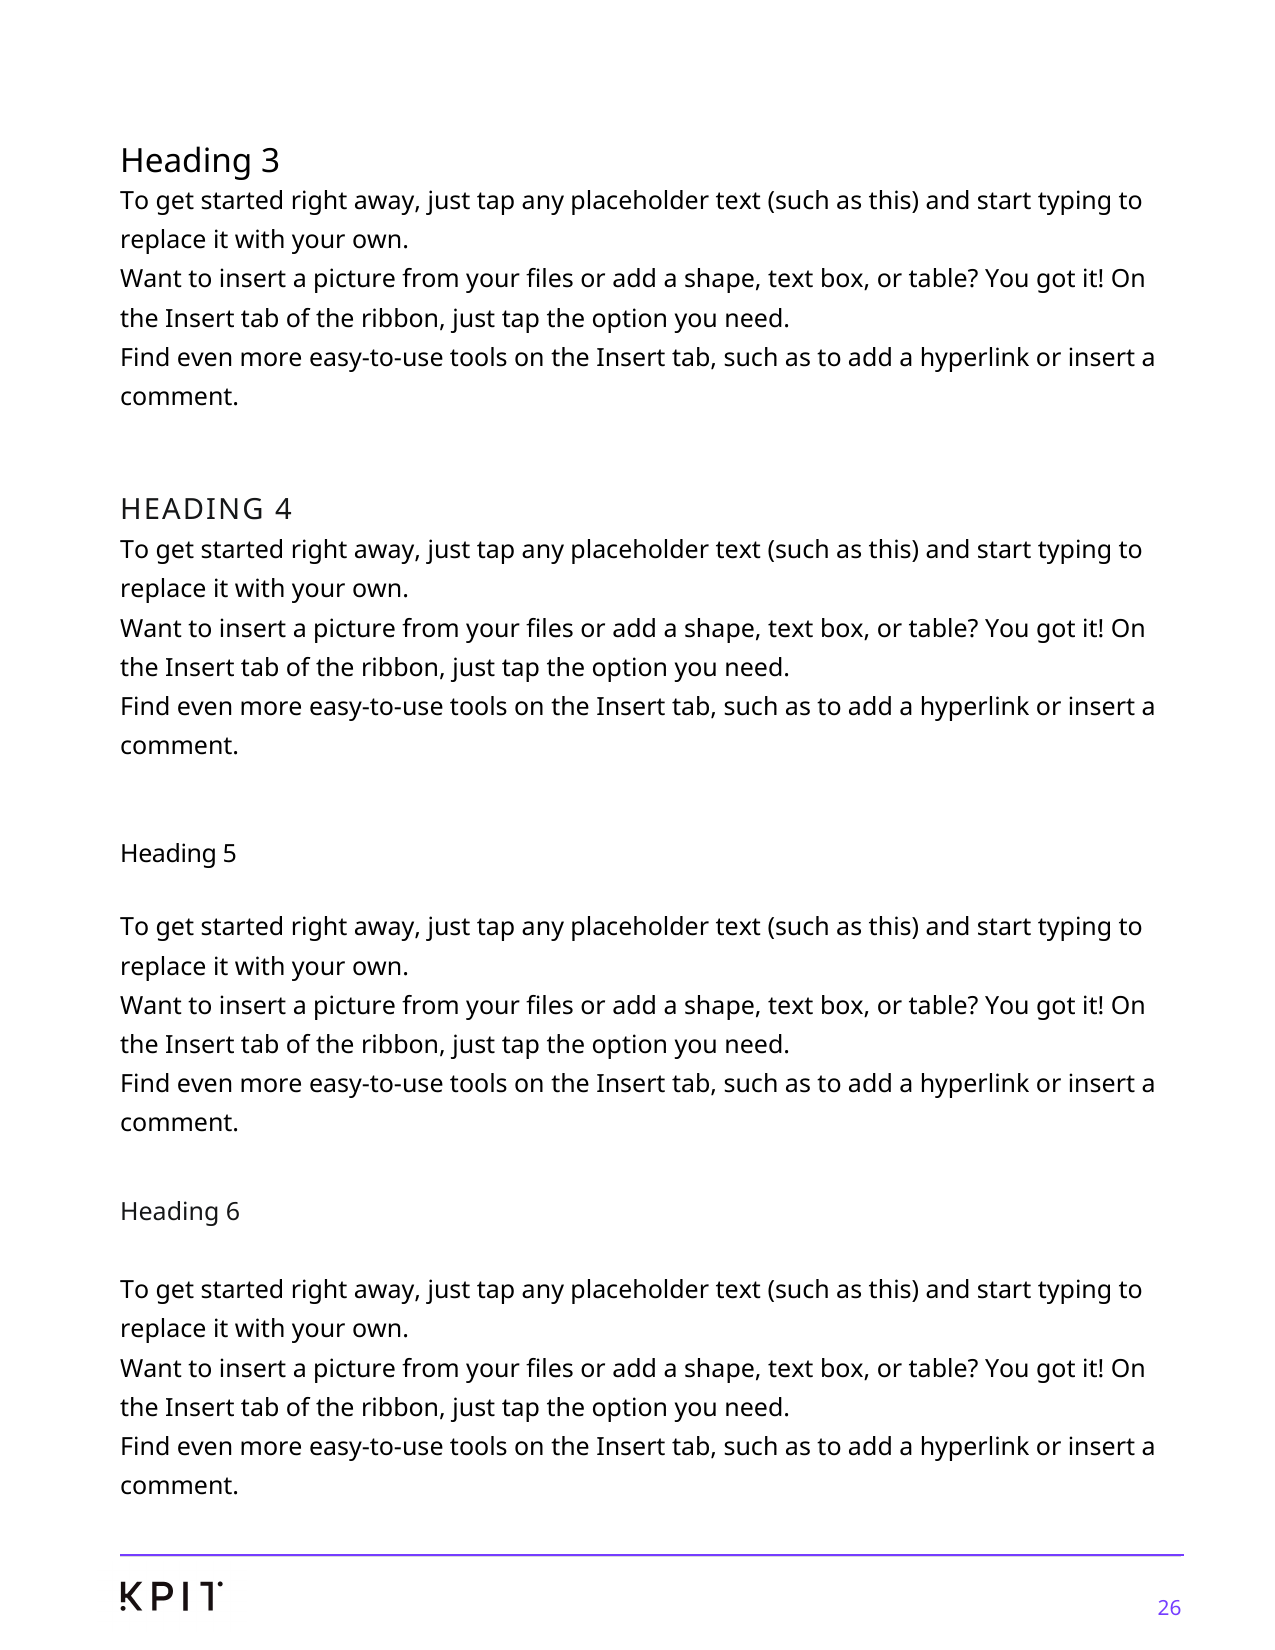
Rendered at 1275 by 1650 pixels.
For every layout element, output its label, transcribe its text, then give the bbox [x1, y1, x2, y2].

subtitle Heading 3 [120, 137, 1181, 183]
subtitle Heading 4 [120, 488, 1181, 528]
picture [96, 1561, 247, 1632]
subtitle Heading 5 [120, 836, 1181, 870]
subtitle Heading 6 [120, 1194, 1181, 1228]
